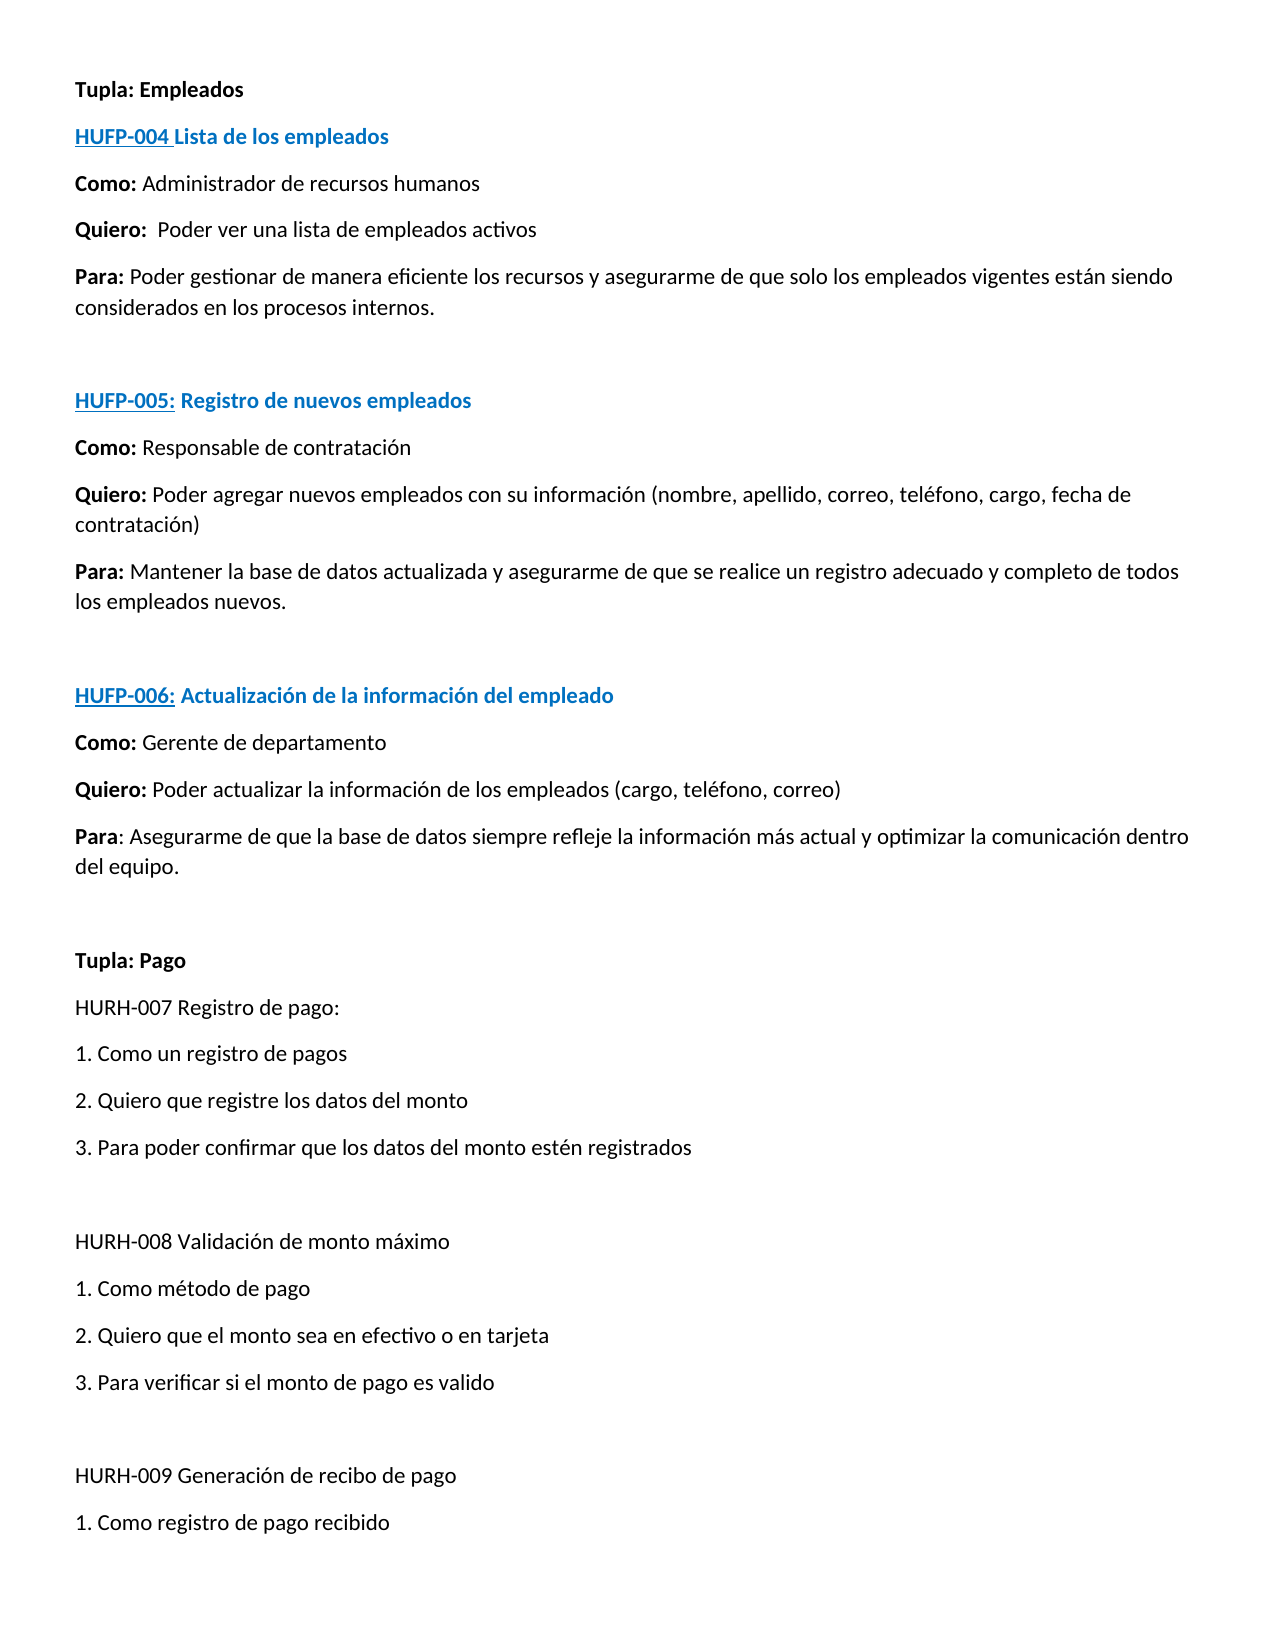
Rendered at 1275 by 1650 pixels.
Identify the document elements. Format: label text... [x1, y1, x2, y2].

text 1. Como registro de pago recibido [75, 1508, 1200, 1536]
text Quiero: Poder actualizar la información de los empleados (cargo, teléfono, correo) [75, 775, 1200, 803]
text Tupla: Pago [75, 946, 1200, 974]
text Como: Responsable de contratación [75, 433, 1200, 461]
text Tupla: Empleados [75, 75, 1200, 103]
text 1. Como un registro de pagos [75, 1039, 1200, 1068]
text HURH-007 Registro de pago: [75, 993, 1200, 1021]
text 3. Para verificar si el monto de pago es valido [75, 1368, 1200, 1396]
text HUFP-006: Actualización de la información del empleado [75, 681, 1200, 709]
text Como: Administrador de recursos humanos [75, 169, 1200, 197]
text HUFP-005: Registro de nuevos empleados [75, 386, 1200, 414]
text HURH-008 Validación de monto máximo [75, 1227, 1200, 1255]
text Para: Poder gestionar de manera eficiente los recursos y asegurarme de que solo los empleados vigentes están siendo considerados en los procesos internos. [75, 262, 1200, 321]
text 2. Quiero que el monto sea en efectivo o en tarjeta [75, 1321, 1200, 1349]
text HUFP-004 Lista de los empleados [75, 122, 1200, 150]
text Para: Mantener la base de datos actualizada y asegurarme de que se realice un registro adecuado y completo de todos los empleados nuevos. [75, 557, 1200, 616]
text Quiero: Poder agregar nuevos empleados con su información (nombre, apellido, correo, teléfono, cargo, fecha de contratación) [75, 480, 1200, 538]
text 1. Como método de pago [75, 1274, 1200, 1302]
text 3. Para poder confirmar que los datos del monto estén registrados [75, 1133, 1200, 1161]
text 2. Quiero que registre los datos del monto [75, 1086, 1200, 1114]
text HURH-009 Generación de recibo de pago [75, 1461, 1200, 1489]
text Como: Gerente de departamento [75, 728, 1200, 756]
text Quiero: Poder ver una lista de empleados activos [75, 216, 1200, 244]
text Para: Asegurarme de que la base de datos siempre refleje la información más actual y optimizar la comunicación dentro del equipo. [75, 822, 1200, 880]
